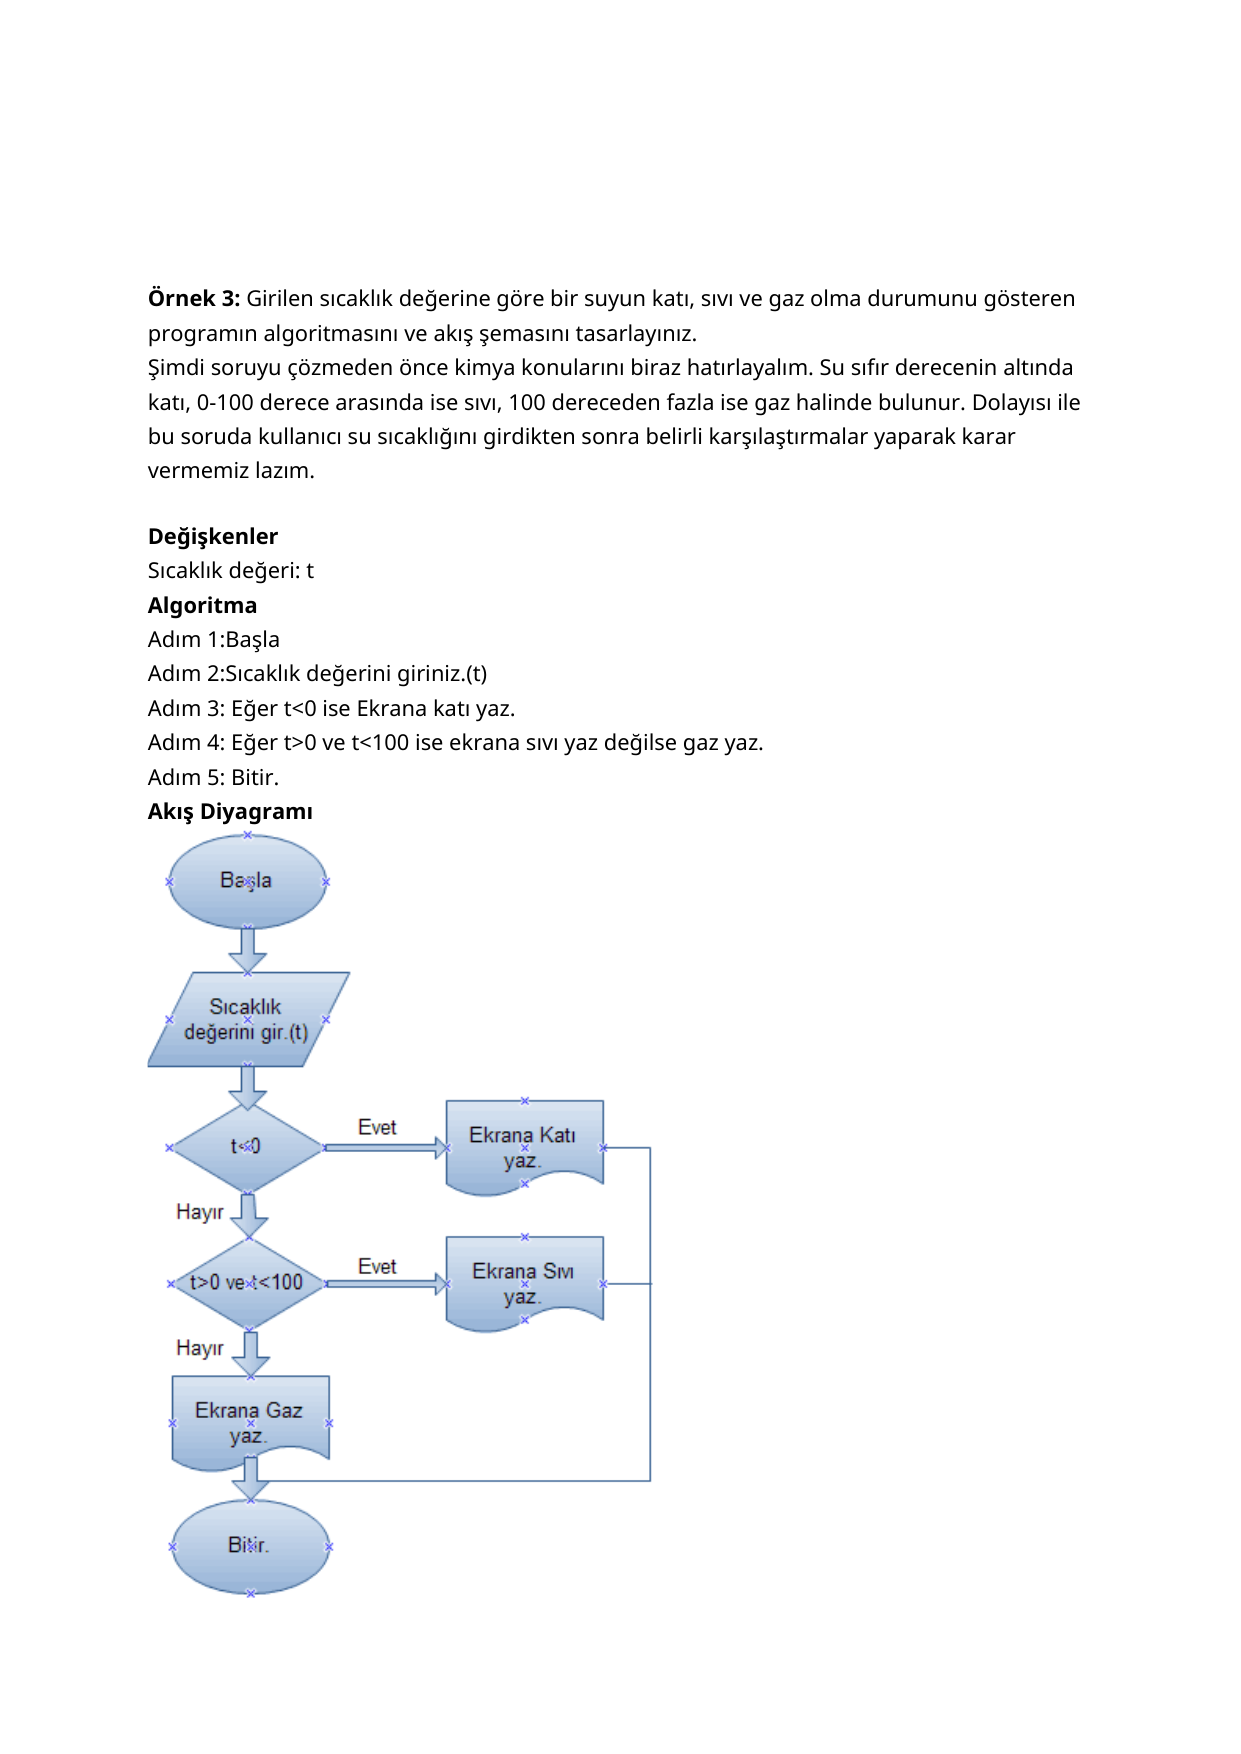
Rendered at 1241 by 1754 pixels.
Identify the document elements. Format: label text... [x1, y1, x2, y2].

text Algoritma Adım 1:Başla Adım 2:Sıcaklık değerini giriniz.(t) Adım 3: Eğer t<0 ise Ekrana katı yaz. Adım 4: Eğer t>0 ve t<100 ise ekrana sıvı yaz değilse gaz yaz. Adım 5: Bitir. [148, 585, 1093, 791]
text Örnek 3: Girilen sıcaklık değerine göre bir suyun katı, sıvı ve gaz olma durumunu gösteren programın algoritmasını ve akış şemasını tasarlayınız. [148, 279, 1093, 348]
text Şimdi soruyu çözmeden önce kimya konularını biraz hatırlayalım. Su sıfır derecenin altında katı, 0-100 derece arasında ise sıvı, 100 dereceden fazla ise gaz halinde bulunur. Dolayısı ile bu soruda kullanıcı su sıcaklığını girdikten sonra belirli karşılaştırmalar yaparak karar vermemiz lazım. [148, 348, 1093, 485]
picture [147, 825, 656, 1601]
text Değişkenler Sıcaklık değeri: t [148, 516, 1093, 585]
